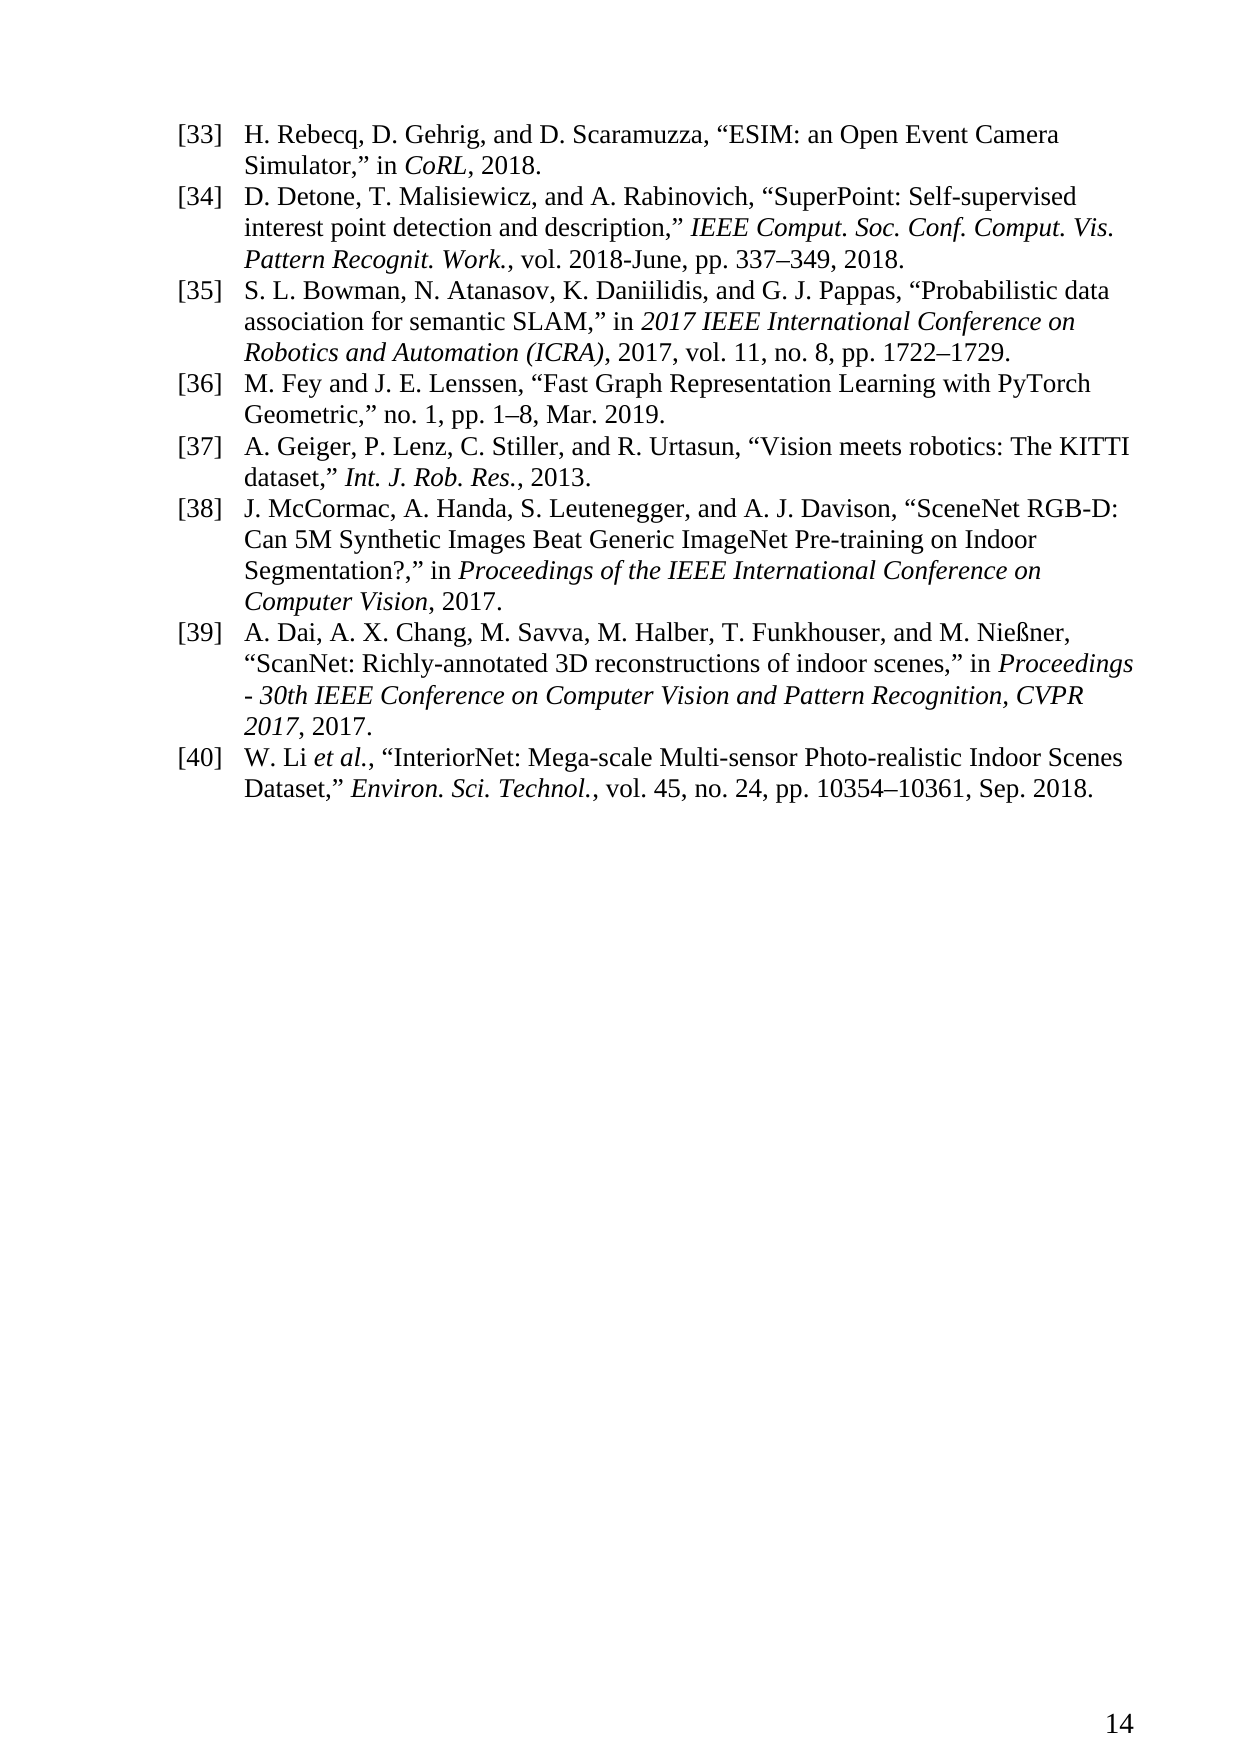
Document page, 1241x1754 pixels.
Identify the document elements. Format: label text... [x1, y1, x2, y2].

text [35] S. L. Bowman, N. Atanasov, K. Daniilidis, and G. J. Pappas, “Probabilistic data association for semantic SLAM,” in 2017 IEEE International Conference on Robotics and Automation (ICRA), 2017, vol. 11, no. 8, pp. 1722–1729. [177, 274, 1134, 367]
text [37] A. Geiger, P. Lenz, C. Stiller, and R. Urtasun, “Vision meets robotics: The KITTI dataset,” Int. J. Rob. Res., 2013. [177, 429, 1134, 492]
text [34] D. Detone, T. Malisiewicz, and A. Rabinovich, “SuperPoint: Self-supervised interest point detection and description,” IEEE Comput. Soc. Conf. Comput. Vis. Pattern Recognit. Work., vol. 2018-June, pp. 337–349, 2018. [177, 180, 1134, 274]
text [33] H. Rebecq, D. Gehrig, and D. Scaramuzza, “ESIM: an Open Event Camera Simulator,” in CoRL, 2018. [177, 118, 1134, 180]
text [38] J. McCormac, A. Handa, S. Leutenegger, and A. J. Davison, “SceneNet RGB-D: Can 5M Synthetic Images Beat Generic ImageNet Pre-training on Indoor Segmentation?,” in Proceedings of the IEEE International Conference on Computer Vision, 2017. [177, 492, 1134, 616]
text [36] M. Fey and J. E. Lenssen, “Fast Graph Representation Learning with PyTorch Geometric,” no. 1, pp. 1–8, Mar. 2019. [177, 367, 1134, 429]
text [40] W. Li et al., “InteriorNet: Mega-scale Multi-sensor Photo-realistic Indoor Scenes Dataset,” Environ. Sci. Technol., vol. 45, no. 24, pp. 10354–10361, Sep. 2018. [177, 741, 1134, 803]
text [39] A. Dai, A. X. Chang, M. Savva, M. Halber, T. Funkhouser, and M. Nießner, “ScanNet: Richly-annotated 3D reconstructions of indoor scenes,” in Proceedings - 30th IEEE Conference on Computer Vision and Pattern Recognition, CVPR 2017, 2017. [177, 616, 1134, 741]
